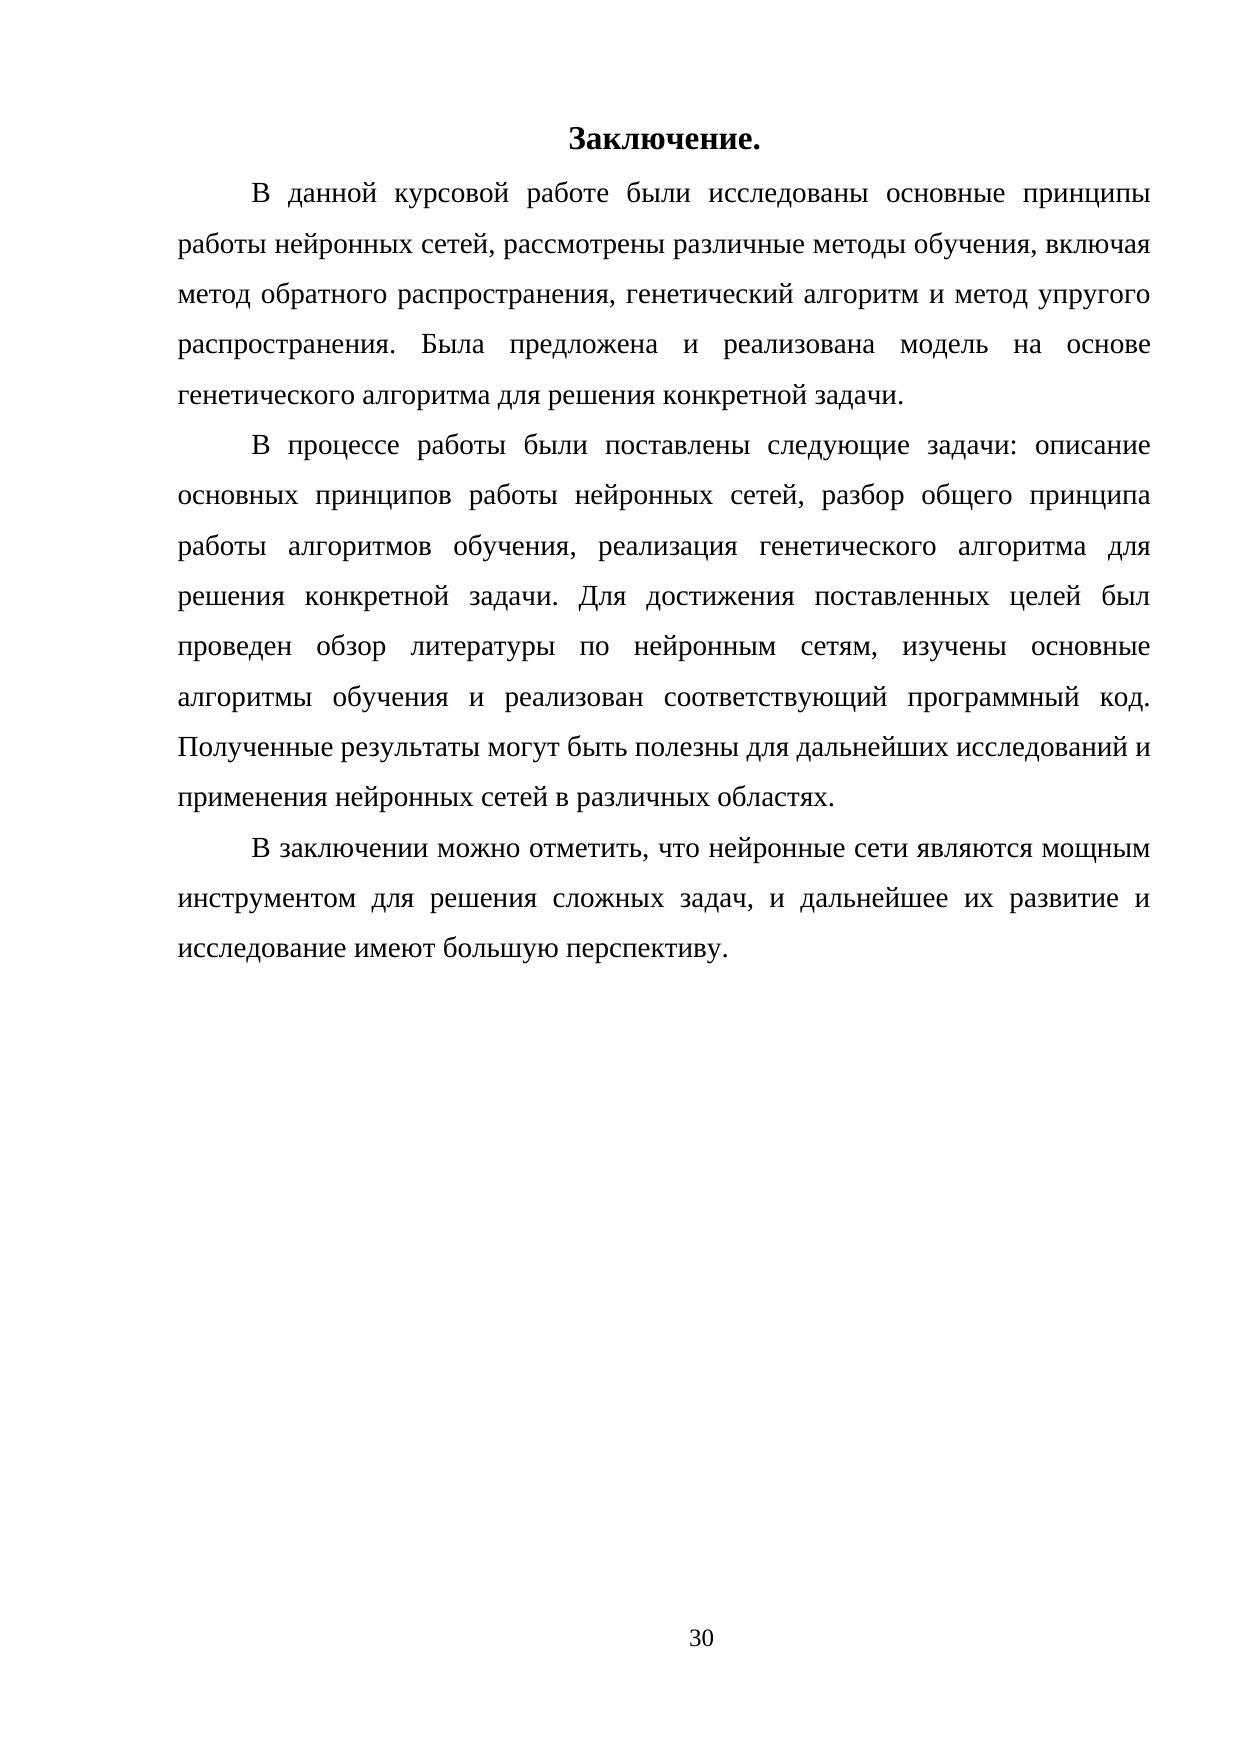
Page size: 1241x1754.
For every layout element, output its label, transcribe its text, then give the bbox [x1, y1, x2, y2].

text В процессе работы были поставлены следующие задачи: описание основных принципов работы нейронных сетей, разбор общего принципа работы алгоритмов обучения, реализация генетического алгоритма для решения конкретной задачи. Для достижения поставленных целей был проведен обзор литературы по нейронным сетям, изучены основные алгоритмы обучения и реализован соответствующий программный код. Полученные результаты могут быть полезны для дальнейших исследований и применения нейронных сетей в различных областях. [177, 427, 1152, 813]
text В заключении можно отметить, что нейронные сети являются мощным инструментом для решения сложных задач, и дальнейшее их развитие и исследование имеют большую перспективу. [177, 830, 1152, 964]
text В данной курсовой работе были исследованы основные принципы работы нейронных сетей, рассмотрены различные методы обучения, включая метод обратного распространения, генетический алгоритм и метод упругого распространения. Была предложена и реализована модель на основе генетического алгоритма для решения конкретной задачи. [177, 176, 1152, 410]
text Заключение. [177, 118, 1152, 156]
